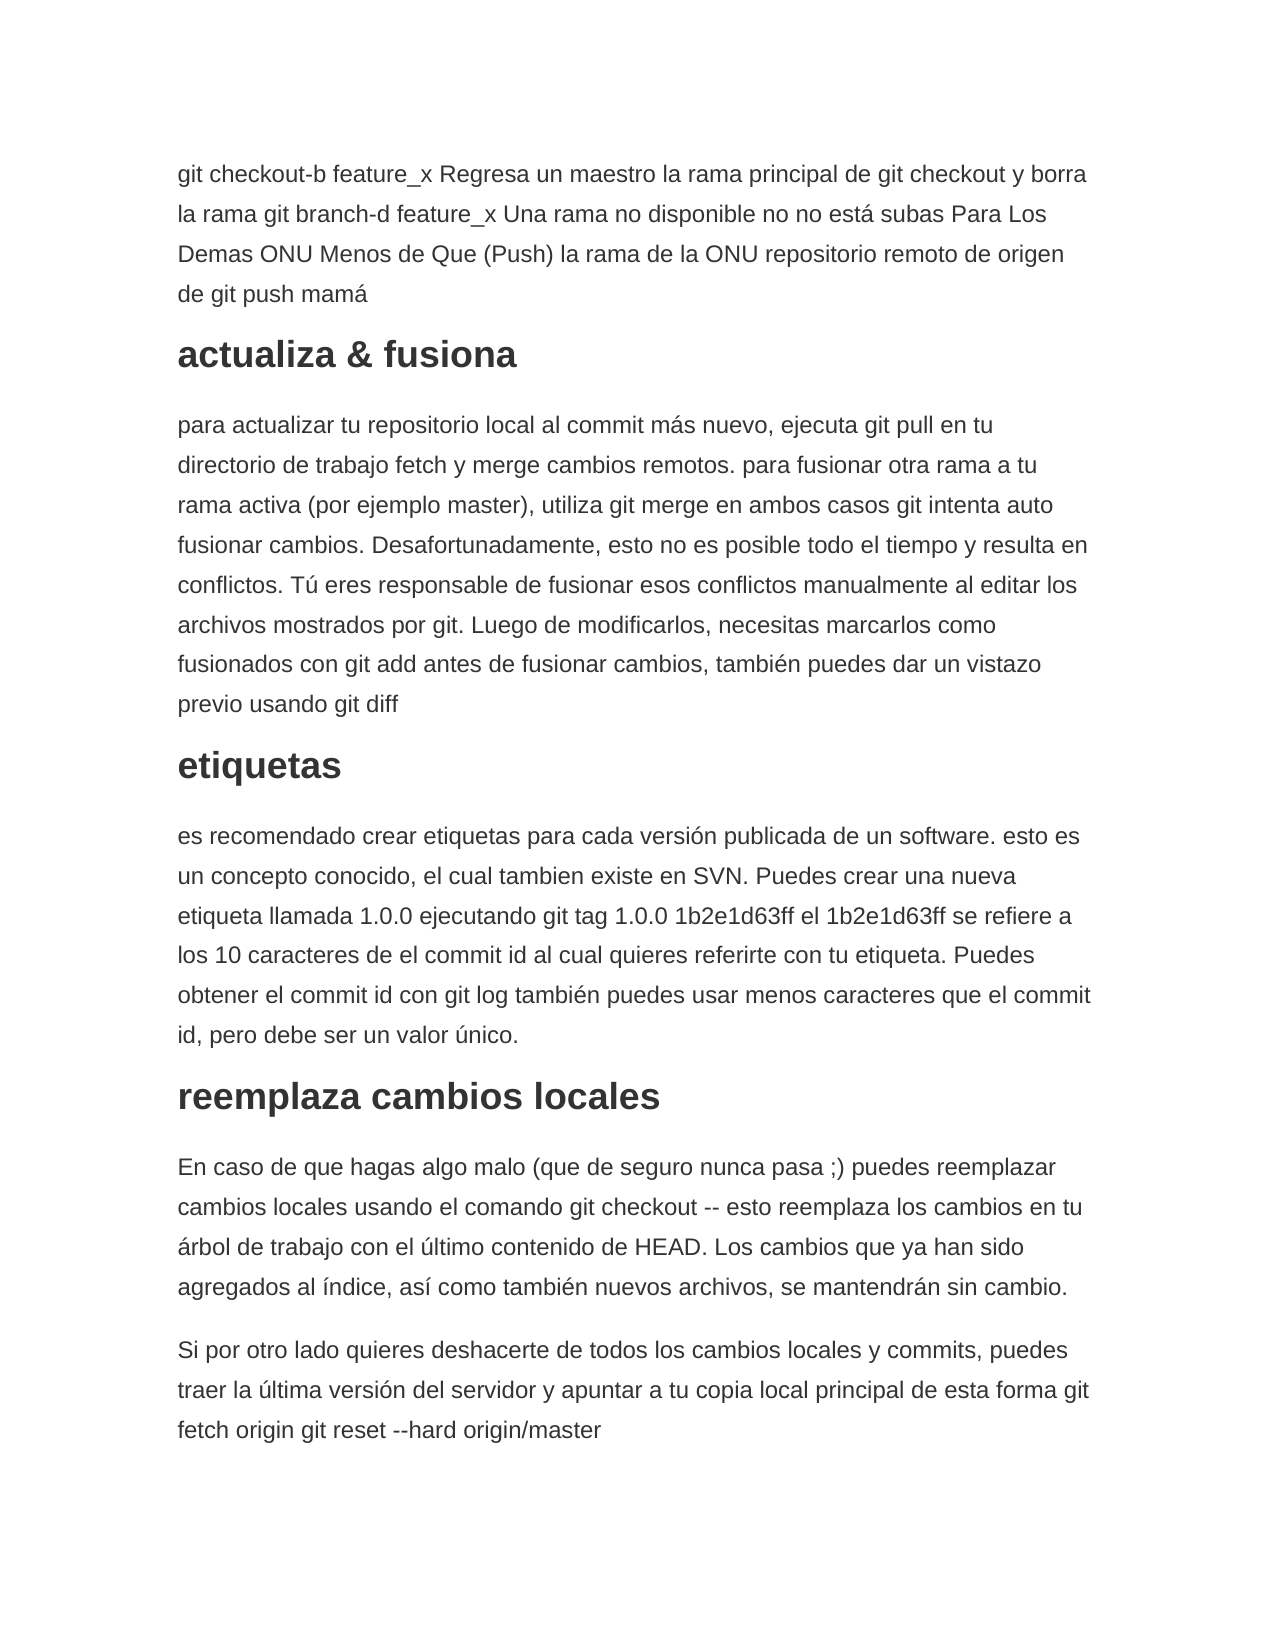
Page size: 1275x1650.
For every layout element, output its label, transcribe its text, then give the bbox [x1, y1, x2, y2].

text es recomendado crear etiquetas para cada versión publicada de un software. esto es un concepto conocido, el cual tambien existe en SVN. Puedes crear una nueva etiqueta llamada 1.0.0 ejecutando git tag 1.0.0 1b2e1d63ff el 1b2e1d63ff se refiere a los 10 caracteres de el commit id al cual quieres referirte con tu etiqueta. Puedes obtener el commit id con git log también puedes usar menos caracteres que el commit id, pero debe ser un valor único. [177, 809, 1098, 1049]
text para actualizar tu repositorio local al commit más nuevo, ejecuta git pull en tu directorio de trabajo fetch y merge cambios remotos. para fusionar otra rama a tu rama activa (por ejemplo master), utiliza git merge en ambos casos git intenta auto fusionar cambios. Desafortunadamente, esto no es posible todo el tiempo y resulta en conflictos. Tú eres responsable de fusionar esos conflictos manualmente al editar los archivos mostrados por git. Luego de modificarlos, necesitas marcarlos como fusionados con git add antes de fusionar cambios, también puedes dar un vistazo previo usando git diff [177, 399, 1098, 718]
text En caso de que hagas algo malo (que de seguro nunca pasa ;) puedes reemplazar cambios locales usando el comando git checkout -- esto reemplaza los cambios en tu árbol de trabajo con el último contenido de HEAD. Los cambios que ya han sido agregados al índice, así como también nuevos archivos, se mantendrán sin cambio. [177, 1140, 1098, 1300]
text actualiza & fusiona [177, 332, 1098, 375]
text Si por otro lado quieres deshacerte de todos los cambios locales y commits, puedes traer la última versión del servidor y apuntar a tu copia local principal de esta forma git fetch origin git reset --hard origin/master [177, 1323, 1098, 1443]
text reemplaza cambios locales [177, 1074, 1098, 1117]
text git checkout-b feature_x Regresa un maestro la rama principal de git checkout y borra la rama git branch-d feature_x Una rama no disponible no no está subas Para Los Demas ONU Menos de Que (Push) la rama de la ONU repositorio remoto de origen de git push mamá [177, 148, 1098, 307]
text etiquetas [177, 743, 1098, 786]
